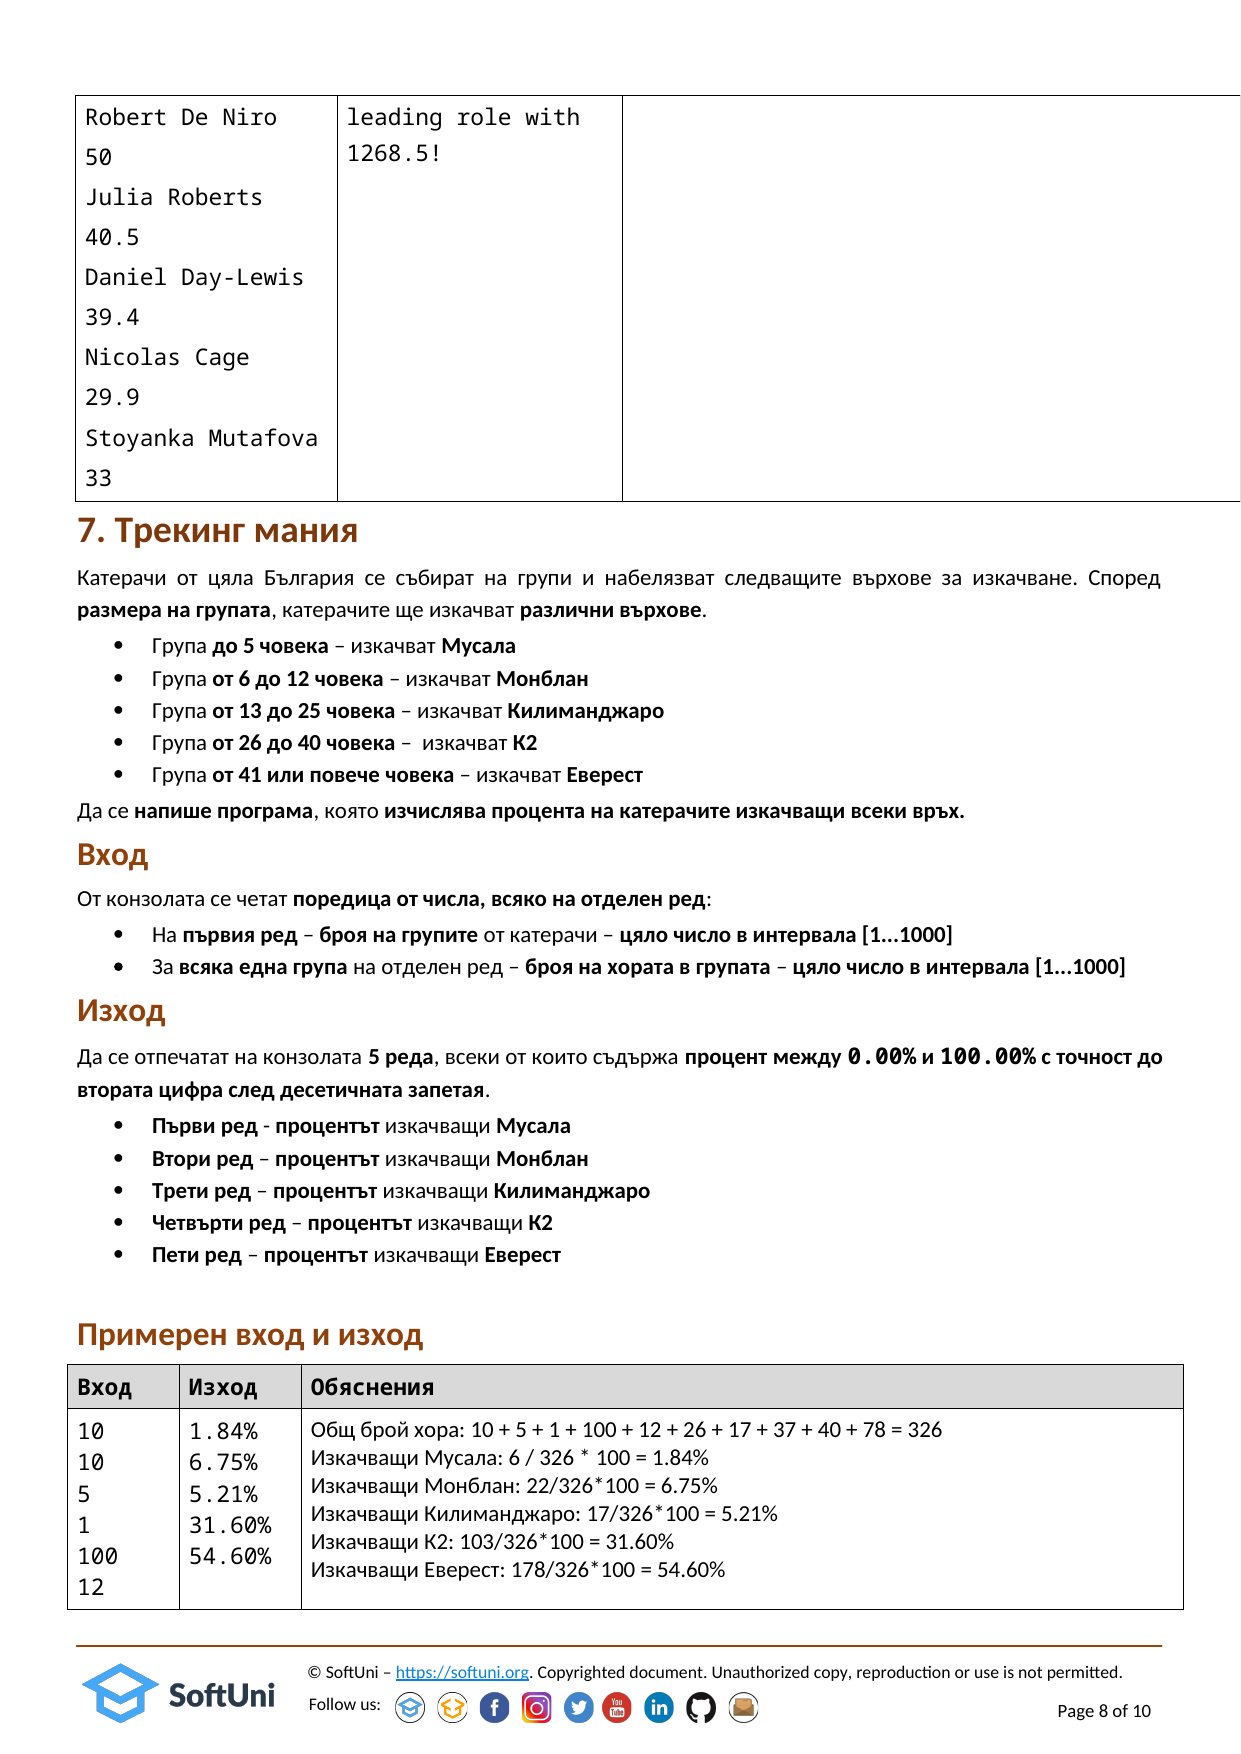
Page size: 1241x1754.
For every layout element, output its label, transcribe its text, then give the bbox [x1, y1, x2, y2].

list Група от 41 или повече човека – изкачват Еверест [114, 760, 1163, 788]
list Четвърти ред – процентът изкачващи К2 [114, 1208, 1163, 1236]
subtitle Изход [77, 989, 1163, 1029]
list Група от 13 до 25 човека – изкачват Килиманджаро [114, 696, 1163, 724]
table_header Вход [68, 1365, 179, 1408]
list Трети ред – процентът изкачващи Килиманджаро [114, 1176, 1163, 1204]
picture [728, 1692, 759, 1723]
table_header Изход [180, 1365, 301, 1408]
picture [395, 1692, 425, 1723]
picture [479, 1692, 510, 1723]
picture [665, 1714, 674, 1723]
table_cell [76, 96, 337, 501]
list Група от 6 до 12 човека – изкачват Монблан [114, 664, 1163, 692]
picture [644, 1714, 653, 1723]
list Първи ред - процентът изкачващи Мусала [114, 1111, 1163, 1139]
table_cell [68, 1409, 179, 1608]
subtitle 7. Трекинг мания [77, 506, 1163, 552]
table_header Обяснения [302, 1365, 1183, 1408]
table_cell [180, 1409, 301, 1608]
picture [644, 1692, 653, 1701]
table_cell [623, 96, 1240, 501]
list На първия ред – броя на групите от катерачи – цяло число в интервала [1...1000] [114, 920, 1163, 948]
text Катерачи от цяла България се събират на групи и набелязват следващите върхове за изкачване. Според размера на групата, катерачите ще изкачват различни върхове. [77, 563, 1163, 623]
text Да се напише програма, която изчислява процента на катерачите изкачващи всеки връх. [77, 797, 1163, 824]
list Втори ред – процентът изкачващи Монблан [114, 1144, 1163, 1172]
list Група до 5 човека – изкачват Мусала [114, 631, 1163, 659]
picture [75, 1658, 281, 1729]
picture [686, 1692, 716, 1723]
list Група от 26 до 40 човека – изкачват К2 [114, 728, 1163, 756]
picture [658, 1705, 667, 1714]
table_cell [338, 96, 622, 501]
list Пети ред – процентът изкачващи Еверест [114, 1240, 1163, 1268]
picture [602, 1692, 632, 1723]
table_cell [302, 1409, 1183, 1608]
subtitle Вход [77, 833, 1163, 874]
picture [437, 1692, 468, 1723]
picture [665, 1692, 674, 1701]
list За всяка една група на отделен ред – броя на хората в групата – цяло число в интервала [1...1000] [114, 952, 1163, 980]
text Да се отпечатат на конзолата 5 реда, всеки от които съдържа процент между 0.00% и 100.00% с точност до втората цифра след десетичната запетая. [77, 1040, 1163, 1103]
picture [564, 1692, 594, 1723]
picture [522, 1692, 552, 1723]
text От конзолата се четат поредица от числа, всяко на отделен ред: [77, 884, 1163, 912]
subtitle Примерен вход и изход [77, 1313, 1163, 1354]
